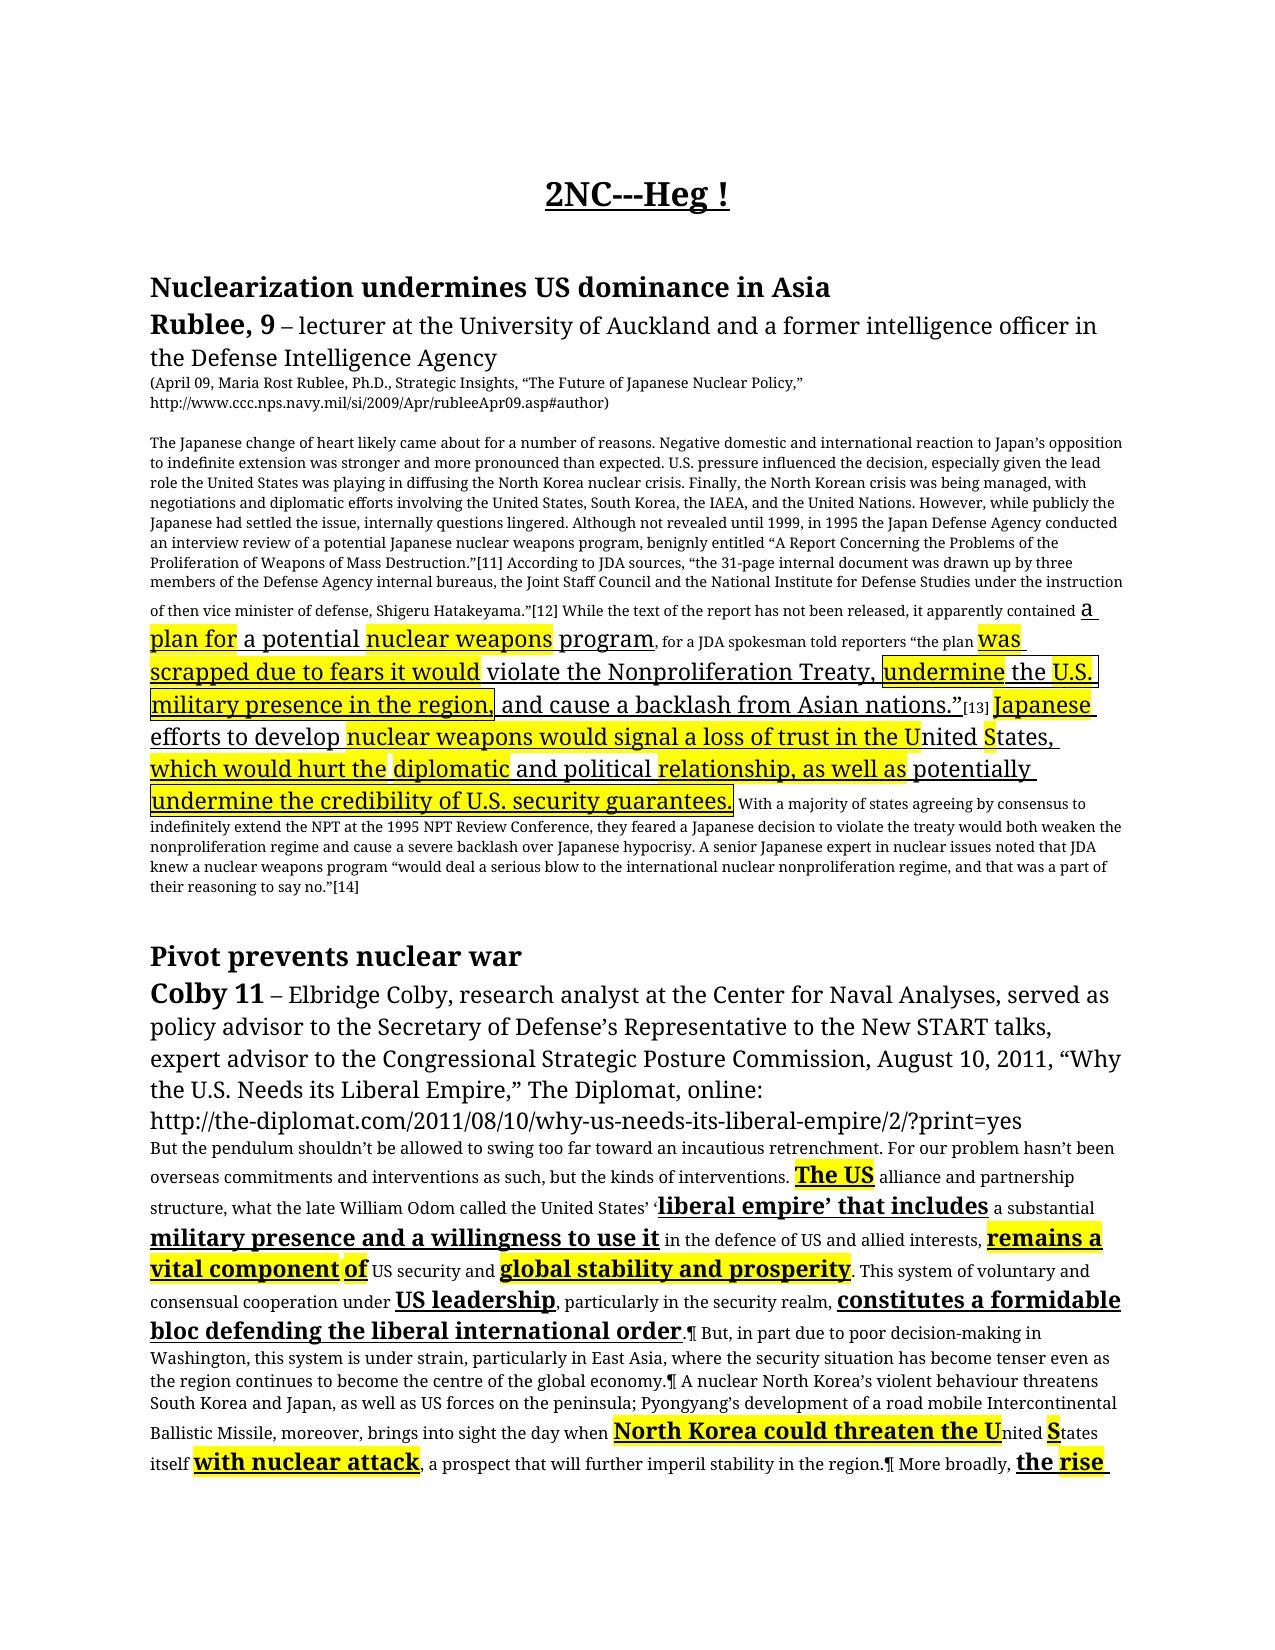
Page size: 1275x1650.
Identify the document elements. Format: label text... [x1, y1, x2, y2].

subtitle 2NC---Heg ! [150, 171, 1125, 216]
text Rublee, 9 – lecturer at the University of Auckland and a former intelligence officer in the Defense Intelligence Agency [150, 305, 1125, 373]
subtitle Nuclearization undermines US dominance in Asia [150, 268, 1125, 305]
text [150, 1136, 1125, 1477]
subtitle Pivot prevents nuclear war [150, 937, 1125, 974]
text (April 09, Maria Rost Rublee, Ph.D., Strategic Insights, “The Future of Japanese Nuclear Policy,” http://www.ccc.nps.navy.mil/si/2009/Apr/rubleeApr09.asp#author) [150, 373, 1125, 413]
text The Japanese change of heart likely came about for a number of reasons. Negative domestic and international reaction to Japan’s opposition to indefinite extension was stronger and more pronounced than expected. U.S. pressure influenced the decision, especially given the lead role the United States was playing in diffusing the North Korea nuclear crisis. Finally, the North Korean crisis was being managed, with negotiations and diplomatic efforts involving the United States, South Korea, the IAEA, and the United Nations. However, while publicly the Japanese had settled the issue, internally questions lingered. Although not revealed until 1999, in 1995 the Japan Defense Agency conducted an interview review of a potential Japanese nuclear weapons program, benignly entitled “A Report Concerning the Problems of the Proliferation of Weapons of Mass Destruction.”[11] According to JDA sources, “the 31-page internal document was drawn up by three members of the Defense Agency internal bureaus, the Joint Staff Council and the National Institute for Defense Studies under the instruction of then vice minister of defense, Shigeru Hatakeyama.”[12] While the text of the report has not been released, it apparently contained a plan for a potential nuclear weapons program, for a JDA spokesman told reporters “the plan was scrapped due to fears it would violate the Nonproliferation Treaty, undermine the U.S. military presence in the region, and cause a backlash from Asian nations.”[13] Japanese efforts to develop nuclear weapons would signal a loss of trust in the United States, which would hurt the diplomatic and political relationship, as well as potentially undermine the credibility of U.S. security guarantees. With a majority of states agreeing by consensus to indefinitely extend the NPT at the 1995 NPT Review Conference, they feared a Japanese decision to violate the treaty would both weaken the nonproliferation regime and cause a severe backlash over Japanese hypocrisy. A senior Japanese expert in nuclear issues noted that JDA knew a nuclear weapons program “would deal a serious blow to the international nuclear nonproliferation regime, and that was a part of their reasoning to say no.”[14] [150, 433, 1125, 897]
text Colby 11 – Elbridge Colby, research analyst at the Center for Naval Analyses, served as policy advisor to the Secretary of Defense’s Representative to the New START talks, expert advisor to the Congressional Strategic Posture Commission, August 10, 2011, “Why the U.S. Needs its Liberal Empire,” The Diplomat, online: http://the-diplomat.com/2011/08/10/why-us-needs-its-liberal-empire/2/?print=yes [150, 974, 1125, 1136]
